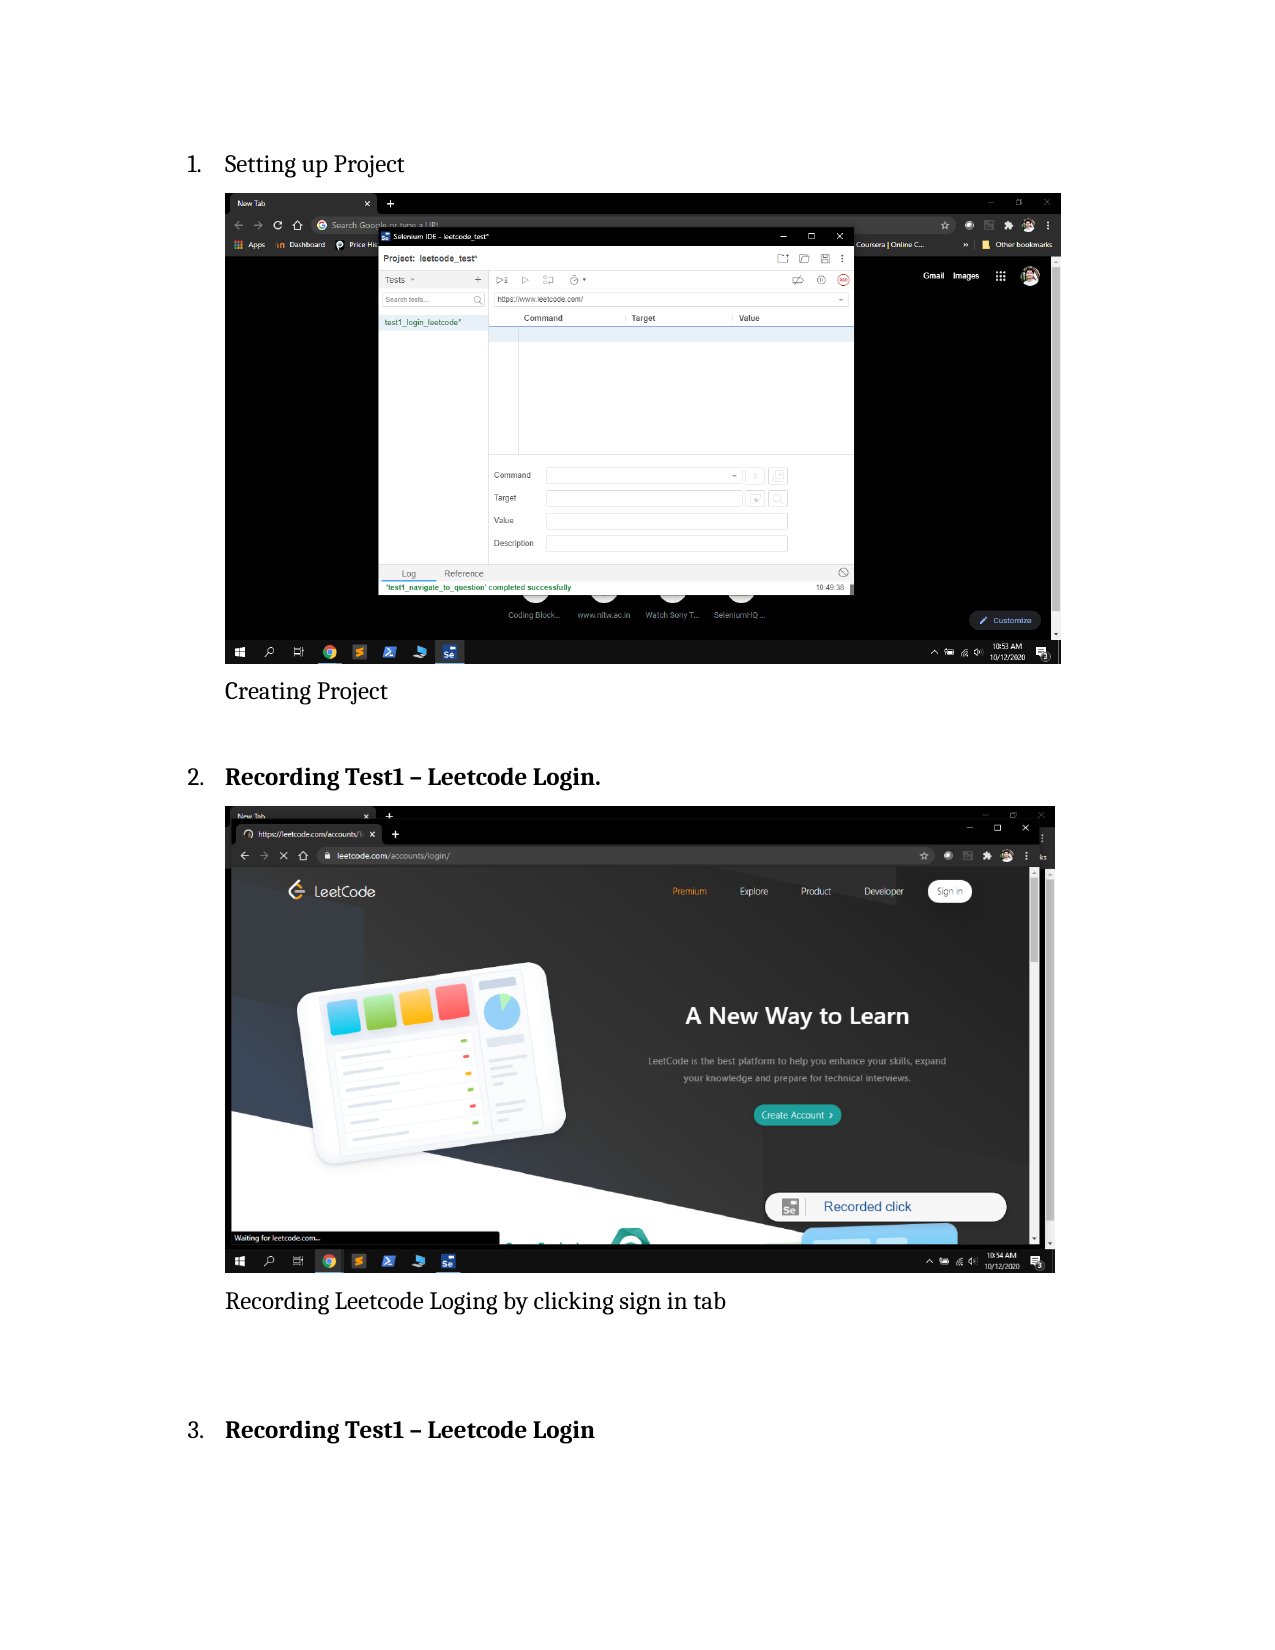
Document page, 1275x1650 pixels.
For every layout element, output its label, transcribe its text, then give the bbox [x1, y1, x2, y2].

picture [225, 806, 1055, 1273]
picture [225, 193, 1061, 664]
list Recording Test1 – Leetcode Login [187, 1416, 1125, 1445]
list Recording Test1 – Leetcode Login. [187, 763, 1125, 792]
text Recording Leetcode Loging by clicking sign in tab [225, 1287, 1125, 1316]
text Creating Project [225, 677, 1125, 706]
list Setting up Project [187, 150, 1125, 179]
